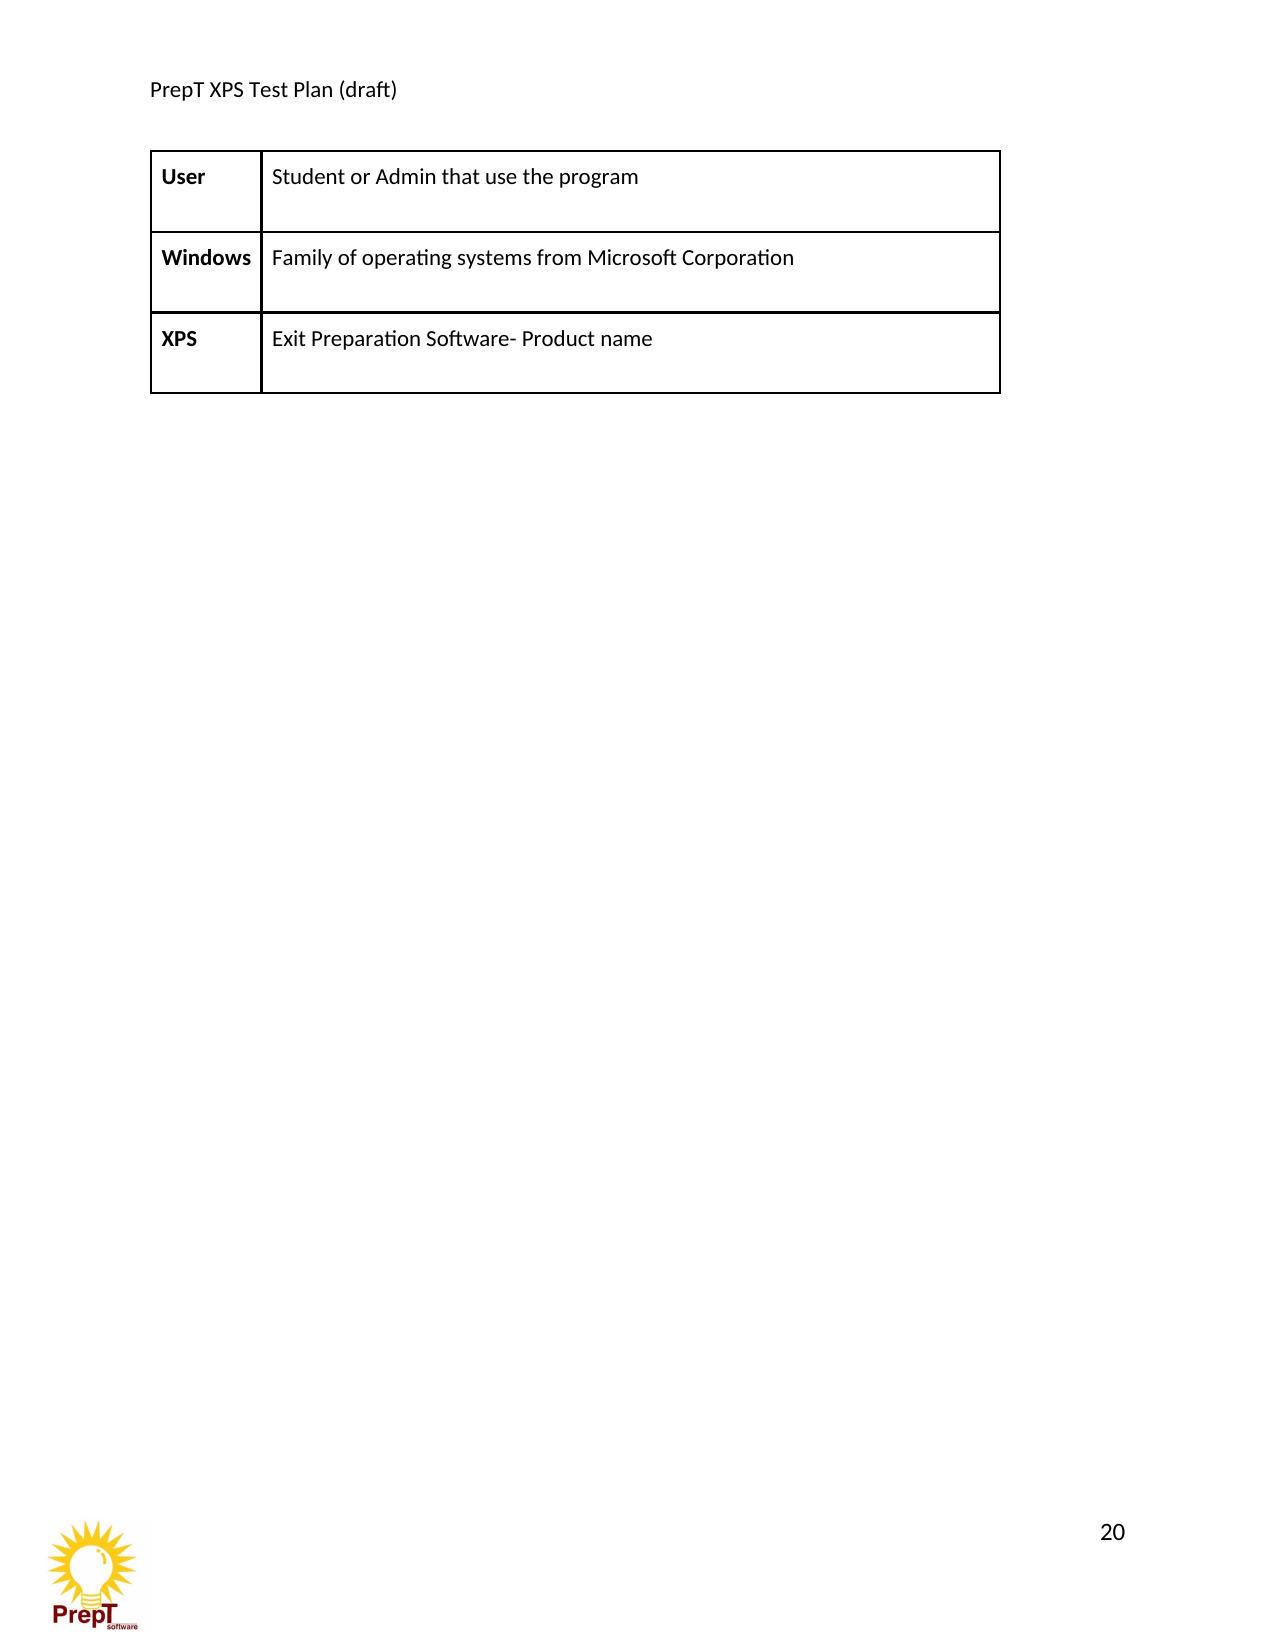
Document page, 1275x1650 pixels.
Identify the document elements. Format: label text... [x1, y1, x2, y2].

table_cell Exit Preparation Software- Product name [263, 314, 999, 392]
picture [45, 1517, 150, 1631]
table_cell Family of operating systems from Microsoft Corporation [263, 233, 999, 311]
table_cell User [152, 152, 260, 231]
table_cell XPS [152, 314, 260, 392]
table_cell Windows [152, 233, 260, 311]
table_cell Student or Admin that use the program [263, 152, 999, 231]
